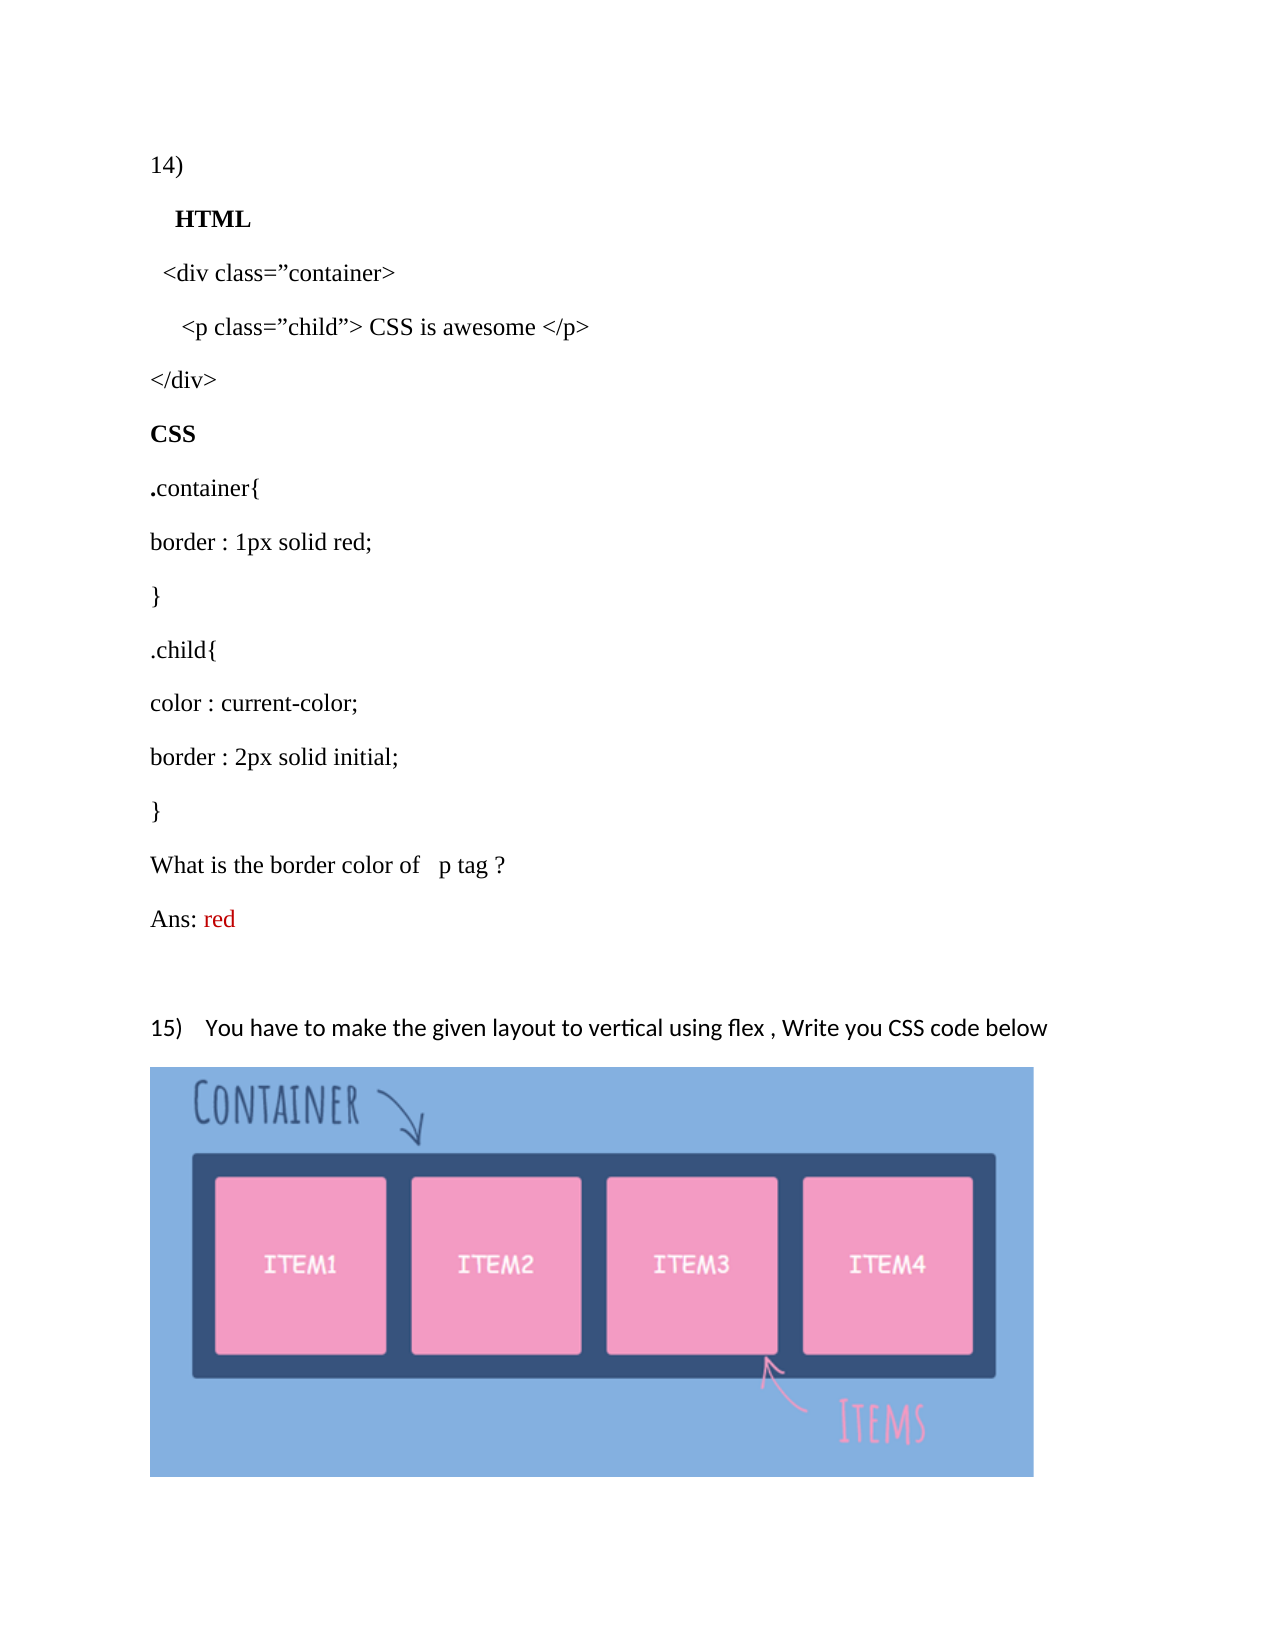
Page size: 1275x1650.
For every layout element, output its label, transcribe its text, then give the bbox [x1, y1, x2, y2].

text <p class=”child”> CSS is awesome </p> [150, 312, 1125, 340]
text } [150, 581, 1125, 609]
text HTML [150, 204, 1125, 233]
text What is the border color of p tag ? [150, 850, 1125, 879]
text } [150, 796, 1125, 825]
text 14) [150, 150, 1125, 179]
text <div class=”container> [150, 258, 1125, 286]
text 15) You have to make the given layout to vertical using flex , Write you CSS code below [150, 1012, 1125, 1042]
text </div> [150, 365, 1125, 394]
text .container{ [150, 473, 1125, 502]
text border : 1px solid red; [150, 527, 1125, 556]
text Ans: red [150, 904, 1125, 933]
text border : 2px solid initial; [150, 742, 1125, 771]
text .child{ [150, 635, 1125, 663]
text color : current-color; [150, 688, 1125, 717]
text CSS [150, 419, 1125, 448]
picture [150, 1067, 1034, 1477]
